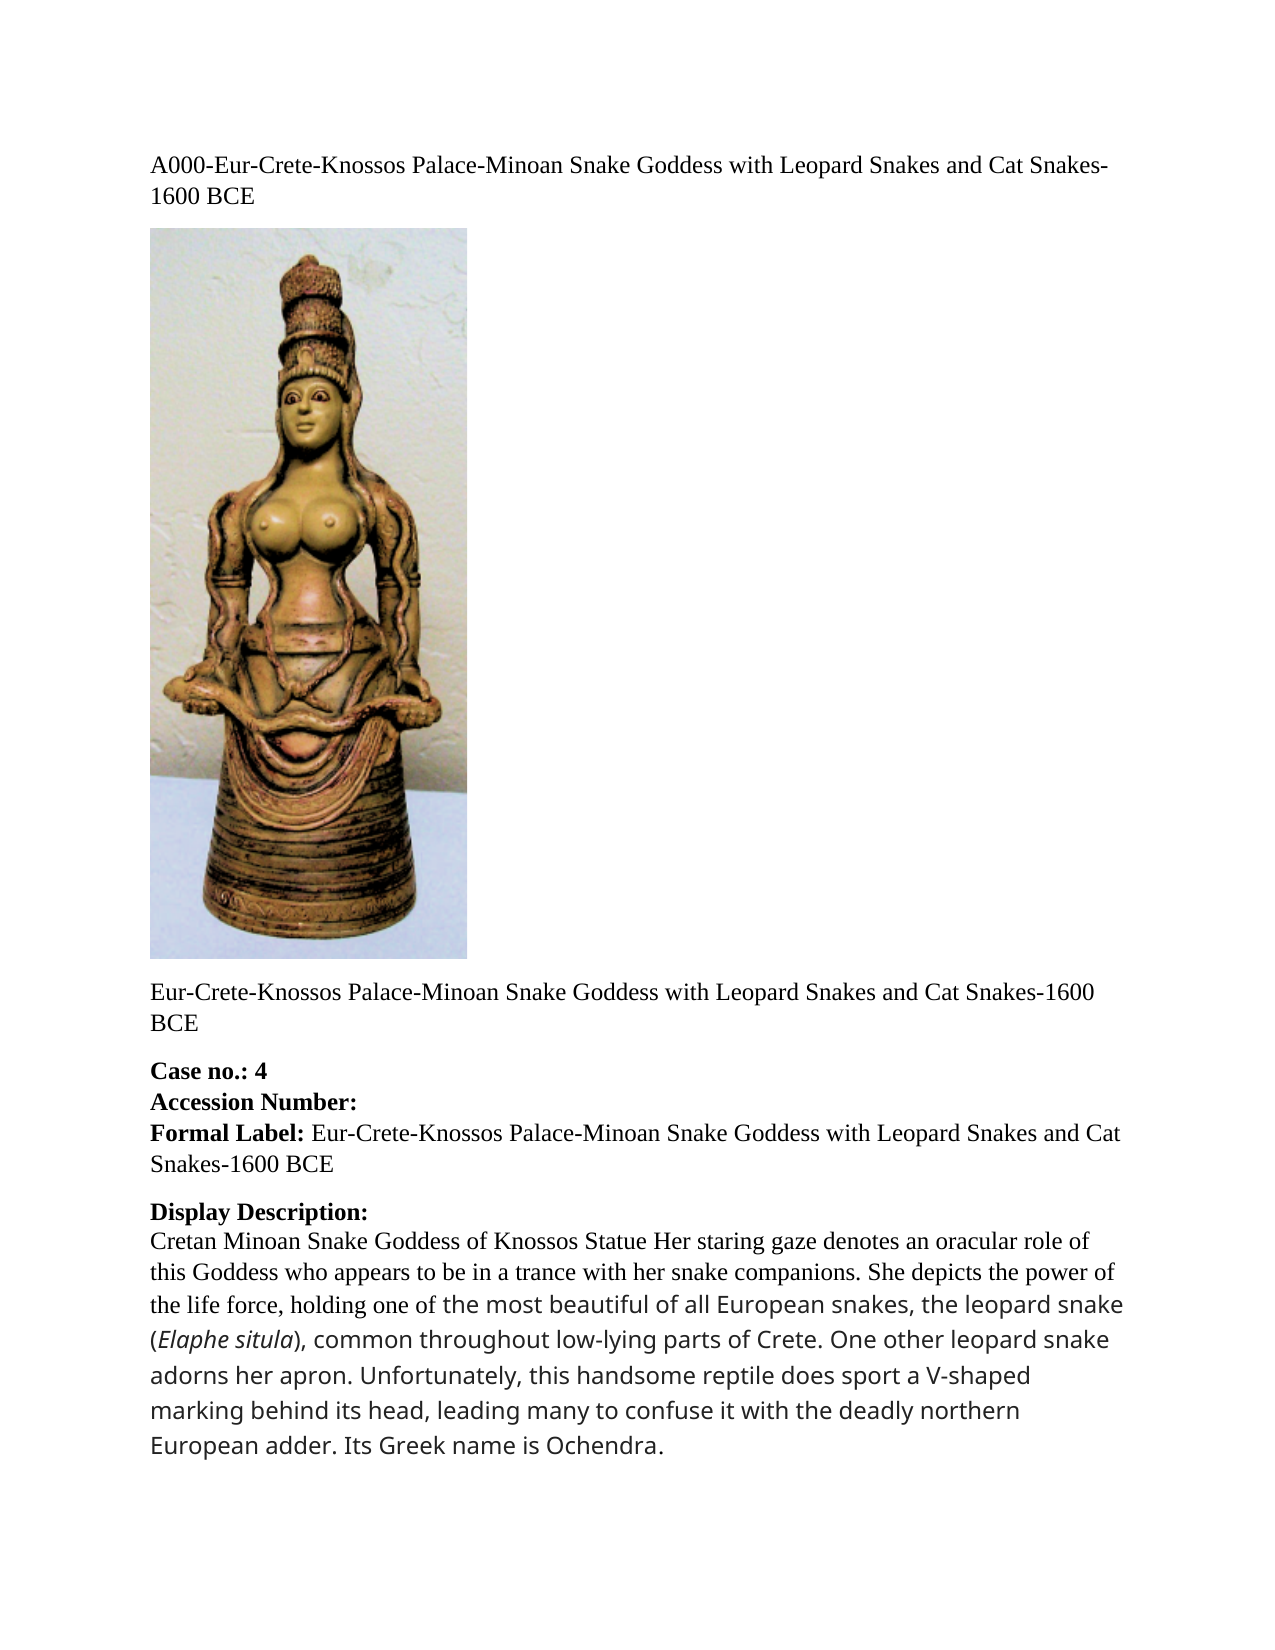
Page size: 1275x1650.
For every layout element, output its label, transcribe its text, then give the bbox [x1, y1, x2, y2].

text Eur-Crete-Knossos Palace-Minoan Snake Goddess with Leopard Snakes and Cat Snakes-1600 BCE [150, 977, 1125, 1037]
text Formal Label: Eur-Crete-Knossos Palace-Minoan Snake Goddess with Leopard Snakes and Cat Snakes-1600 BCE [150, 1118, 1125, 1178]
text A000-Eur-Crete-Knossos Palace-Minoan Snake Goddess with Leopard Snakes and Cat Snakes-1600 BCE [150, 150, 1125, 210]
picture [150, 228, 468, 959]
text Cretan Minoan Snake Goddess of Knossos Statue Her staring gaze denotes an oracular role of this Goddess who appears to be in a trance with her snake companions. She depicts the power of the life force, holding one of the most beautiful of all European snakes, the leopard snake (Elaphe situla), common throughout low-lying parts of Crete. One other leopard snake adorns her apron. Unfortunately, this handsome reptile does sport a V-shaped marking behind its head, leading many to confuse it with the deadly northern European adder. Its Greek name is Ochendra. [150, 1226, 1125, 1462]
text Display Description: [150, 1197, 1125, 1226]
text Accession Number: [150, 1087, 1125, 1116]
text Case no.: 4 [150, 1056, 1125, 1085]
